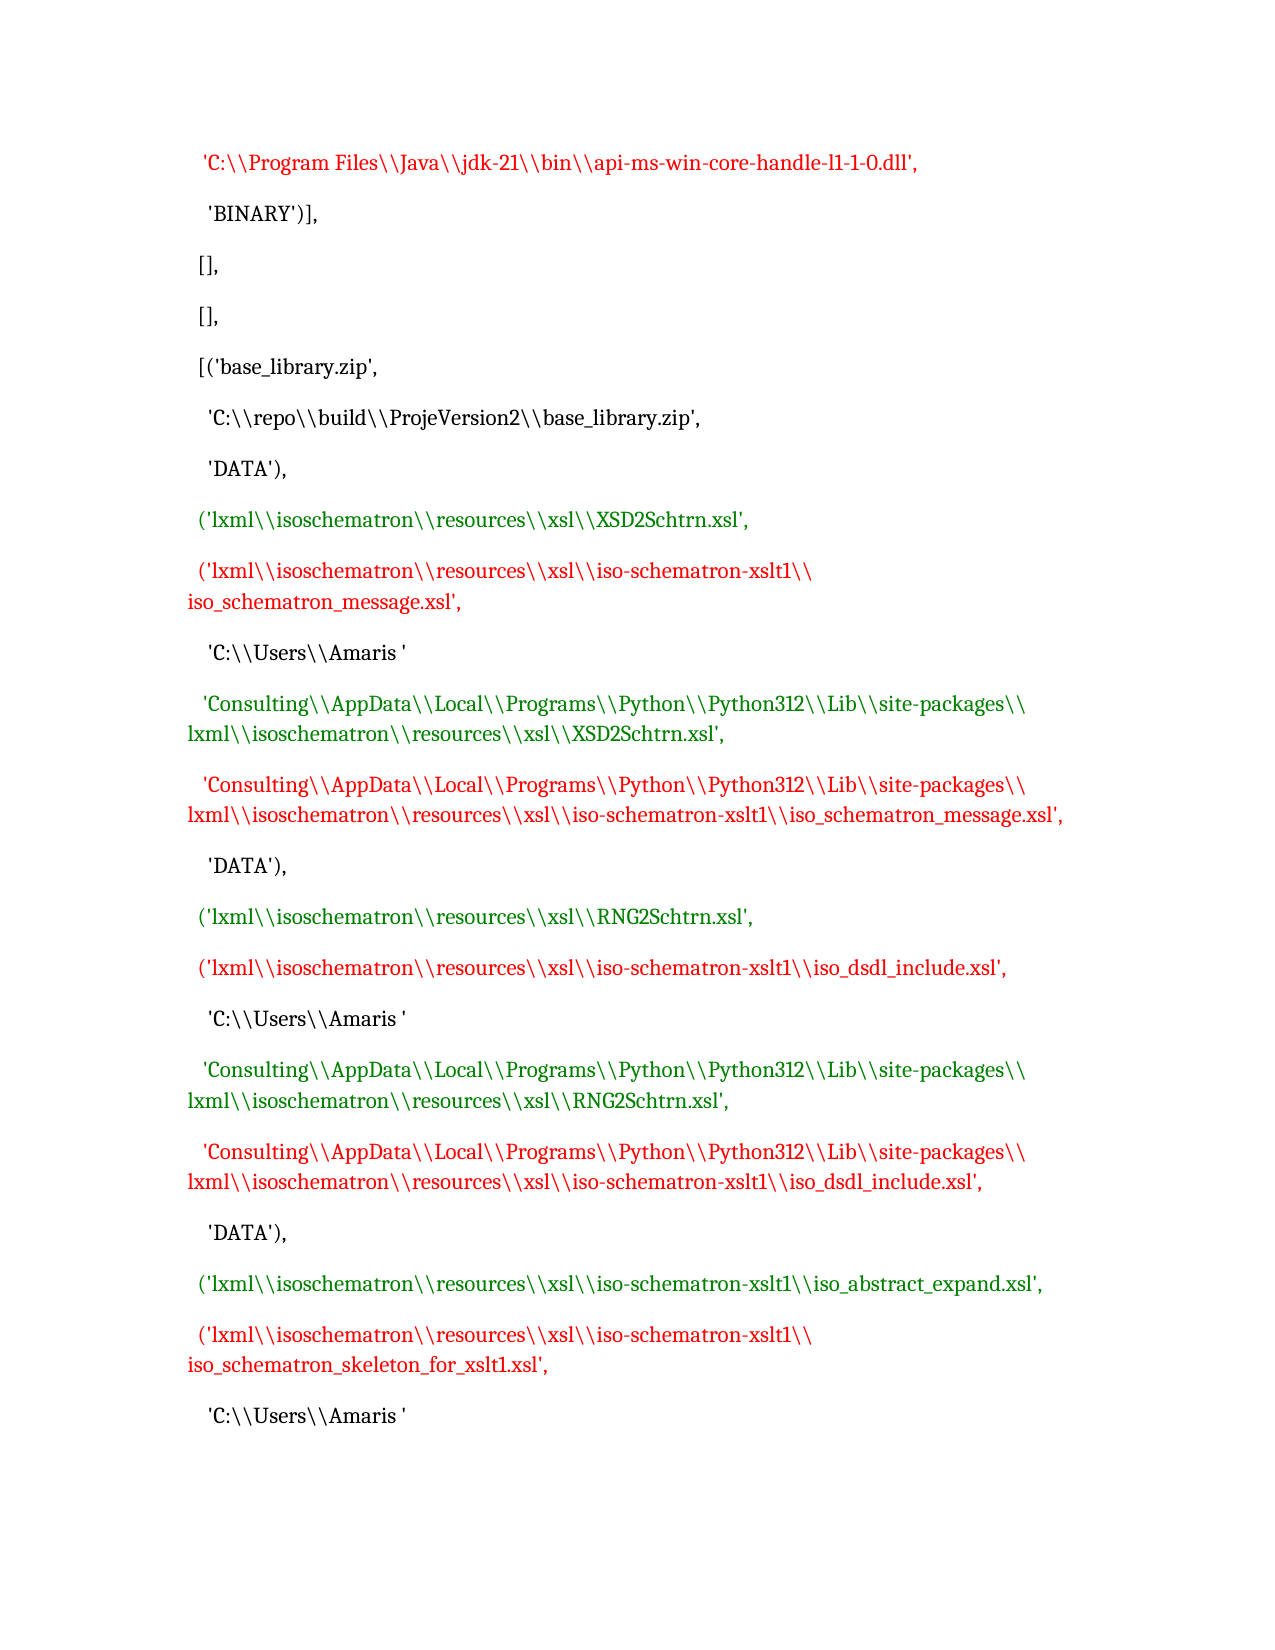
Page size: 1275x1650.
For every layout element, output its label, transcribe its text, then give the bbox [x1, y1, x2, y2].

text ('lxml\\isoschematron\\resources\\xsl\\iso-schematron-xslt1\\iso_schematron_skeleton_for_xslt1.xsl', [187, 1322, 1087, 1378]
text 'Consulting\\AppData\\Local\\Programs\\Python\\Python312\\Lib\\site-packages\\lxml\\isoschematron\\resources\\xsl\\iso-schematron-xslt1\\iso_dsdl_include.xsl', [187, 1138, 1087, 1195]
text 'C:\\Users\\Amaris ' [187, 1006, 1087, 1033]
text [], [187, 252, 1087, 278]
text 'DATA'), [187, 1220, 1087, 1246]
text 'C:\\repo\\build\\ProjeVersion2\\base_library.zip', [187, 405, 1087, 432]
text [('base_library.zip', [187, 354, 1087, 381]
text ('lxml\\isoschematron\\resources\\xsl\\RNG2Schtrn.xsl', [187, 904, 1087, 931]
text [], [187, 303, 1087, 329]
text ('lxml\\isoschematron\\resources\\xsl\\iso-schematron-xslt1\\iso_dsdl_include.xsl', [187, 955, 1087, 982]
text 'DATA'), [187, 853, 1087, 879]
text ('lxml\\isoschematron\\resources\\xsl\\iso-schematron-xslt1\\iso_schematron_message.xsl', [187, 558, 1087, 615]
text 'Consulting\\AppData\\Local\\Programs\\Python\\Python312\\Lib\\site-packages\\lxml\\isoschematron\\resources\\xsl\\XSD2Schtrn.xsl', [187, 691, 1087, 747]
text 'DATA'), [187, 456, 1087, 483]
text 'C:\\Users\\Amaris ' [187, 1403, 1087, 1429]
text 'Consulting\\AppData\\Local\\Programs\\Python\\Python312\\Lib\\site-packages\\lxml\\isoschematron\\resources\\xsl\\iso-schematron-xslt1\\iso_schematron_message.xsl', [187, 772, 1087, 828]
text 'Consulting\\AppData\\Local\\Programs\\Python\\Python312\\Lib\\site-packages\\lxml\\isoschematron\\resources\\xsl\\RNG2Schtrn.xsl', [187, 1057, 1087, 1114]
text ('lxml\\isoschematron\\resources\\xsl\\iso-schematron-xslt1\\iso_abstract_expand.xsl', [187, 1271, 1087, 1297]
text ('lxml\\isoschematron\\resources\\xsl\\XSD2Schtrn.xsl', [187, 507, 1087, 534]
text 'BINARY')], [187, 201, 1087, 227]
text 'C:\\Users\\Amaris ' [187, 639, 1087, 666]
text 'C:\\Program Files\\Java\\jdk-21\\bin\\api-ms-win-core-handle-l1-1-0.dll', [187, 150, 1087, 176]
